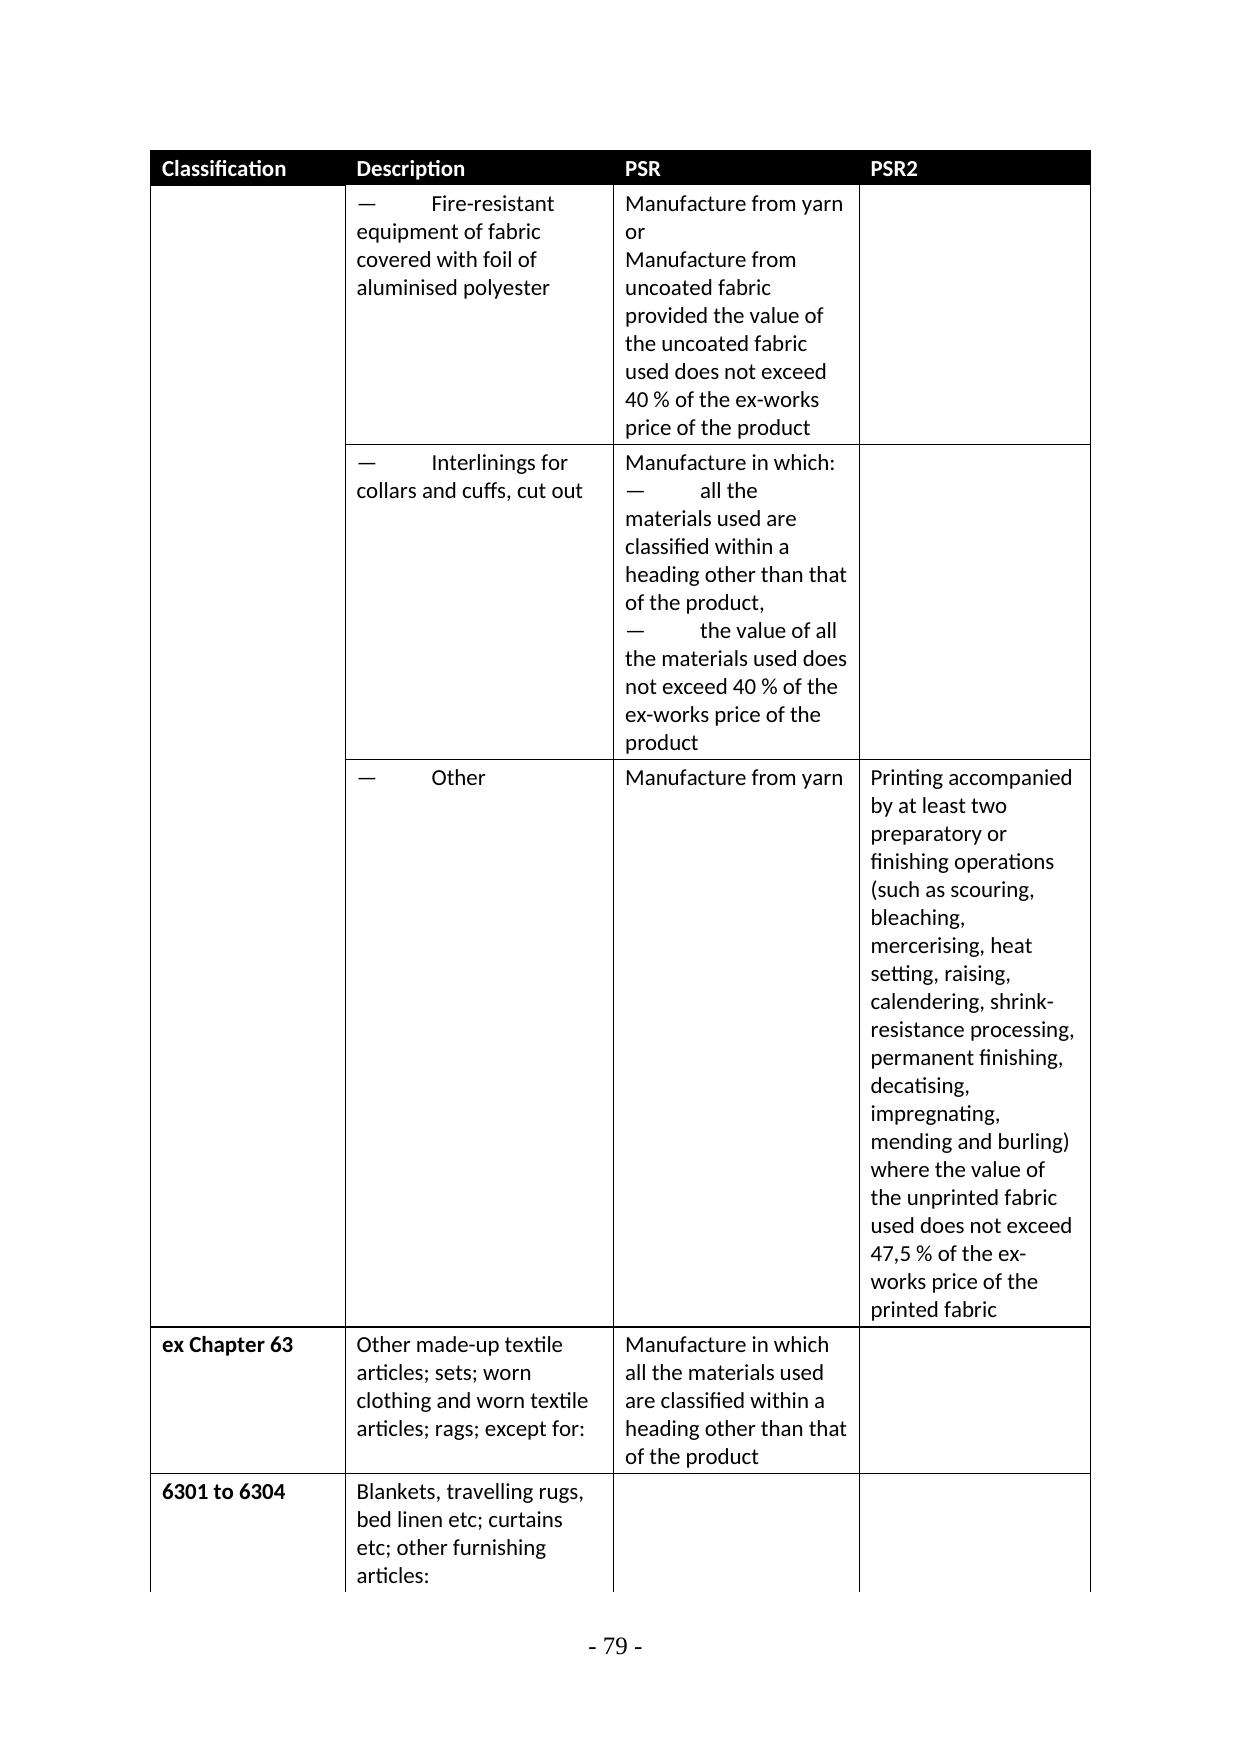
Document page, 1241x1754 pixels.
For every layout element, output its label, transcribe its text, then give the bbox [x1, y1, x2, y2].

table_cell Manufacture from yarn [614, 760, 859, 1326]
table_cell [860, 445, 1090, 759]
table_cell Other made-up textile articles; sets; worn clothing and worn textile articles; rags; except for: [346, 1328, 613, 1473]
table_cell Manufacture in which all the materials used are classified within a heading other than that of the product [614, 1328, 859, 1473]
table_cell [614, 1474, 859, 1592]
table_cell — Fire-resistant equipment of fabric covered with foil of aluminised polyester [346, 185, 613, 444]
table_cell [860, 1474, 1090, 1592]
table_header PSR [614, 151, 859, 185]
table_header PSR2 [860, 151, 1090, 185]
table_cell Manufacture in which: — all the materials used are classified within a heading other than that of the product, — the value of all the materials used does not exceed 40 % of the ex-works price of the product [614, 445, 859, 759]
table_header Classification [151, 151, 345, 185]
table_cell Manufacture from yarn or Manufacture from uncoated fabric provided the value of the uncoated fabric used does not exceed 40 % of the ex-works price of the product [614, 185, 859, 444]
table_cell — Other [346, 760, 613, 1326]
table_header Description [346, 151, 613, 185]
table_cell Printing accompanied by at least two preparatory or finishing operations (such as scouring, bleaching, mercerising, heat setting, raising, calendering, shrink- resistance processing, permanent finishing, decatising, impregnating, mending and burling) where the value of the unprinted fabric used does not exceed 47,5 % of the ex-works price of the printed fabric [860, 760, 1090, 1326]
table_cell 6301 to 6304 [151, 1474, 345, 1592]
table_cell [860, 185, 1090, 444]
table_cell Blankets, travelling rugs, bed linen etc; curtains etc; other furnishing articles: [346, 1474, 613, 1592]
table_cell ex Chapter 63 [151, 1328, 345, 1473]
table_cell — Interlinings for collars and cuffs, cut out [346, 445, 613, 759]
table_cell [860, 1328, 1090, 1473]
